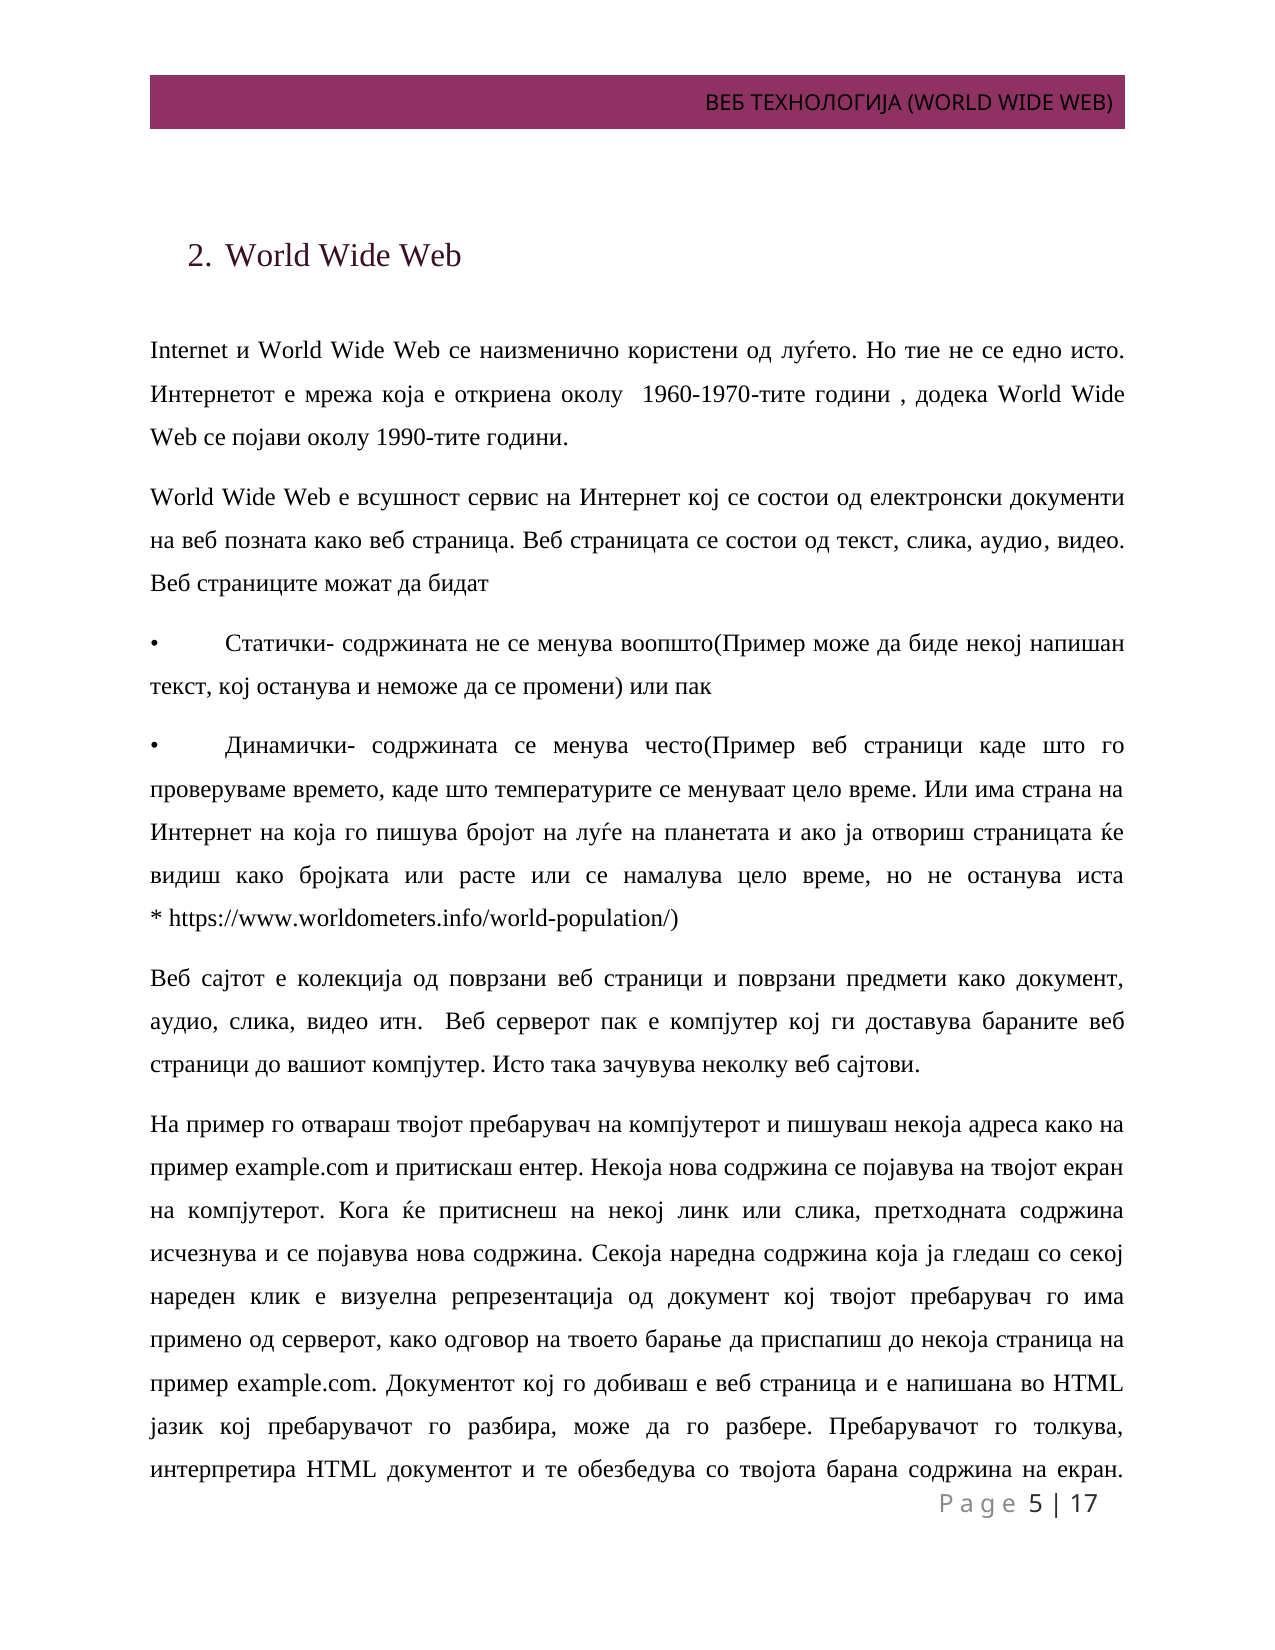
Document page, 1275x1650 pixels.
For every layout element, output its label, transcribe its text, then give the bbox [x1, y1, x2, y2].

text World Wide Web е всушност сервис на Интернет кој се состои од електронски документи на веб позната како веб страница. Веб страницата се состои од текст, слика, аудио, видео. Веб страниците можат да бидат [150, 482, 1125, 597]
text • Динамички- содржината се менува често(Пример веб страници каде што го проверуваме времето, каде што температурите се менуваат цело време. Или има страна на Интернет на која го пишува бројот на луѓе на планетата и ако ја отвориш страницата ќе видиш како бројката или расте или се намалува цело време, но не останува иста * https://www.worldometers.info/world-population/) [150, 731, 1125, 932]
subtitle World Wide Web [187, 235, 1125, 273]
text • Статички- содржината не се менува воопшто(Пример може да биде некој напишан текст, кој останува и неможе да се промени) или пак [150, 628, 1125, 699]
text Веб сајтот е колекција од поврзани веб страници и поврзани предмети како документ, аудио, слика, видео итн. Веб серверот пак е компјутер кој ги доставува бараните веб страници до вашиот компјутер. Исто така зачувува неколку веб сајтови. [150, 963, 1125, 1078]
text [150, 1109, 1125, 1483]
text Internet и World Wide Web се наизменично користени од луѓето. Но тие не се едно исто. Интернетот е мрежа која е откриена околу 1960-1970-тите години , додека World Wide Web се појави околу 1990-тите години. [150, 336, 1125, 451]
